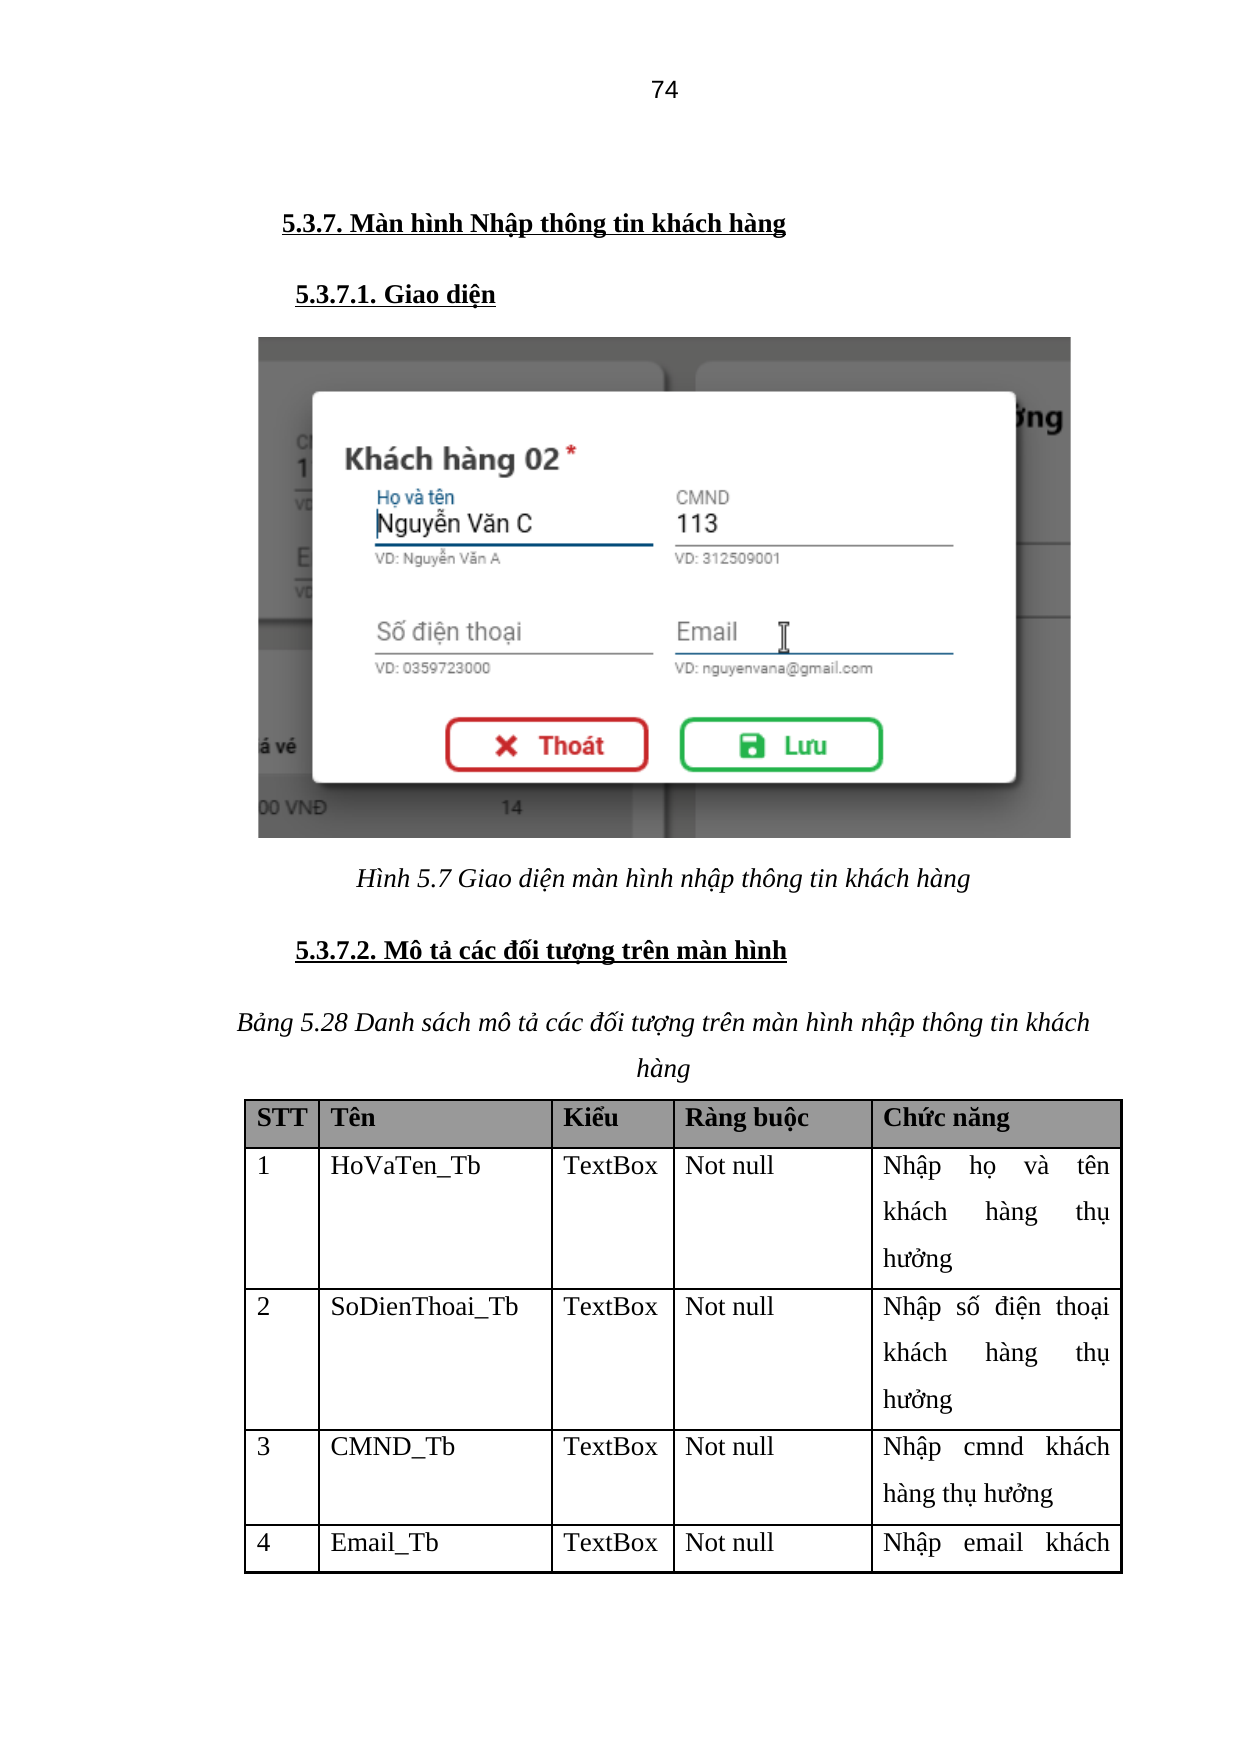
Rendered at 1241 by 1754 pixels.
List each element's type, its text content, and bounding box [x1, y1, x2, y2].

table_cell TextBox [553, 1431, 673, 1524]
table_header STT [246, 1101, 318, 1147]
table_cell CMND_Tb [320, 1431, 551, 1524]
table_header Tên [320, 1101, 551, 1147]
table_cell 2 [246, 1290, 318, 1428]
table_header Kiểu [553, 1101, 673, 1147]
picture [258, 337, 1071, 838]
table_cell Not null [675, 1431, 871, 1524]
table_cell TextBox [553, 1290, 673, 1428]
table_cell Nhập họ và tên khách hàng thụ hưởng [873, 1149, 1120, 1288]
table_cell TextBox [553, 1149, 673, 1288]
table_cell Email_Tb [320, 1526, 551, 1571]
table_header Chức năng [873, 1101, 1120, 1147]
table_cell Not null [675, 1526, 871, 1571]
table_cell Nhập cmnd khách hàng thụ hưởng [873, 1431, 1120, 1524]
text Hình 5.7 Giao diện màn hình nhập thông tin khách hàng [207, 863, 1122, 894]
subtitle Mô tả các đối tượng trên màn hình [295, 934, 1122, 965]
table_cell 3 [246, 1431, 318, 1524]
table_cell 1 [246, 1149, 318, 1288]
table_cell 4 [246, 1526, 318, 1571]
subtitle Giao diện [295, 278, 1122, 309]
table_cell Not null [675, 1290, 871, 1428]
table_cell Nhập số điện thoại khách hàng thụ hưởng [873, 1290, 1120, 1428]
table_cell Not null [675, 1149, 871, 1288]
table_cell HoVaTen_Tb [320, 1149, 551, 1288]
table_header Ràng buộc [675, 1101, 871, 1147]
subtitle Màn hình Nhập thông tin khách hàng [266, 207, 1122, 238]
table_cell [873, 1526, 1120, 1571]
table_cell SoDienThoai_Tb [320, 1290, 551, 1428]
table_cell TextBox [553, 1526, 673, 1571]
